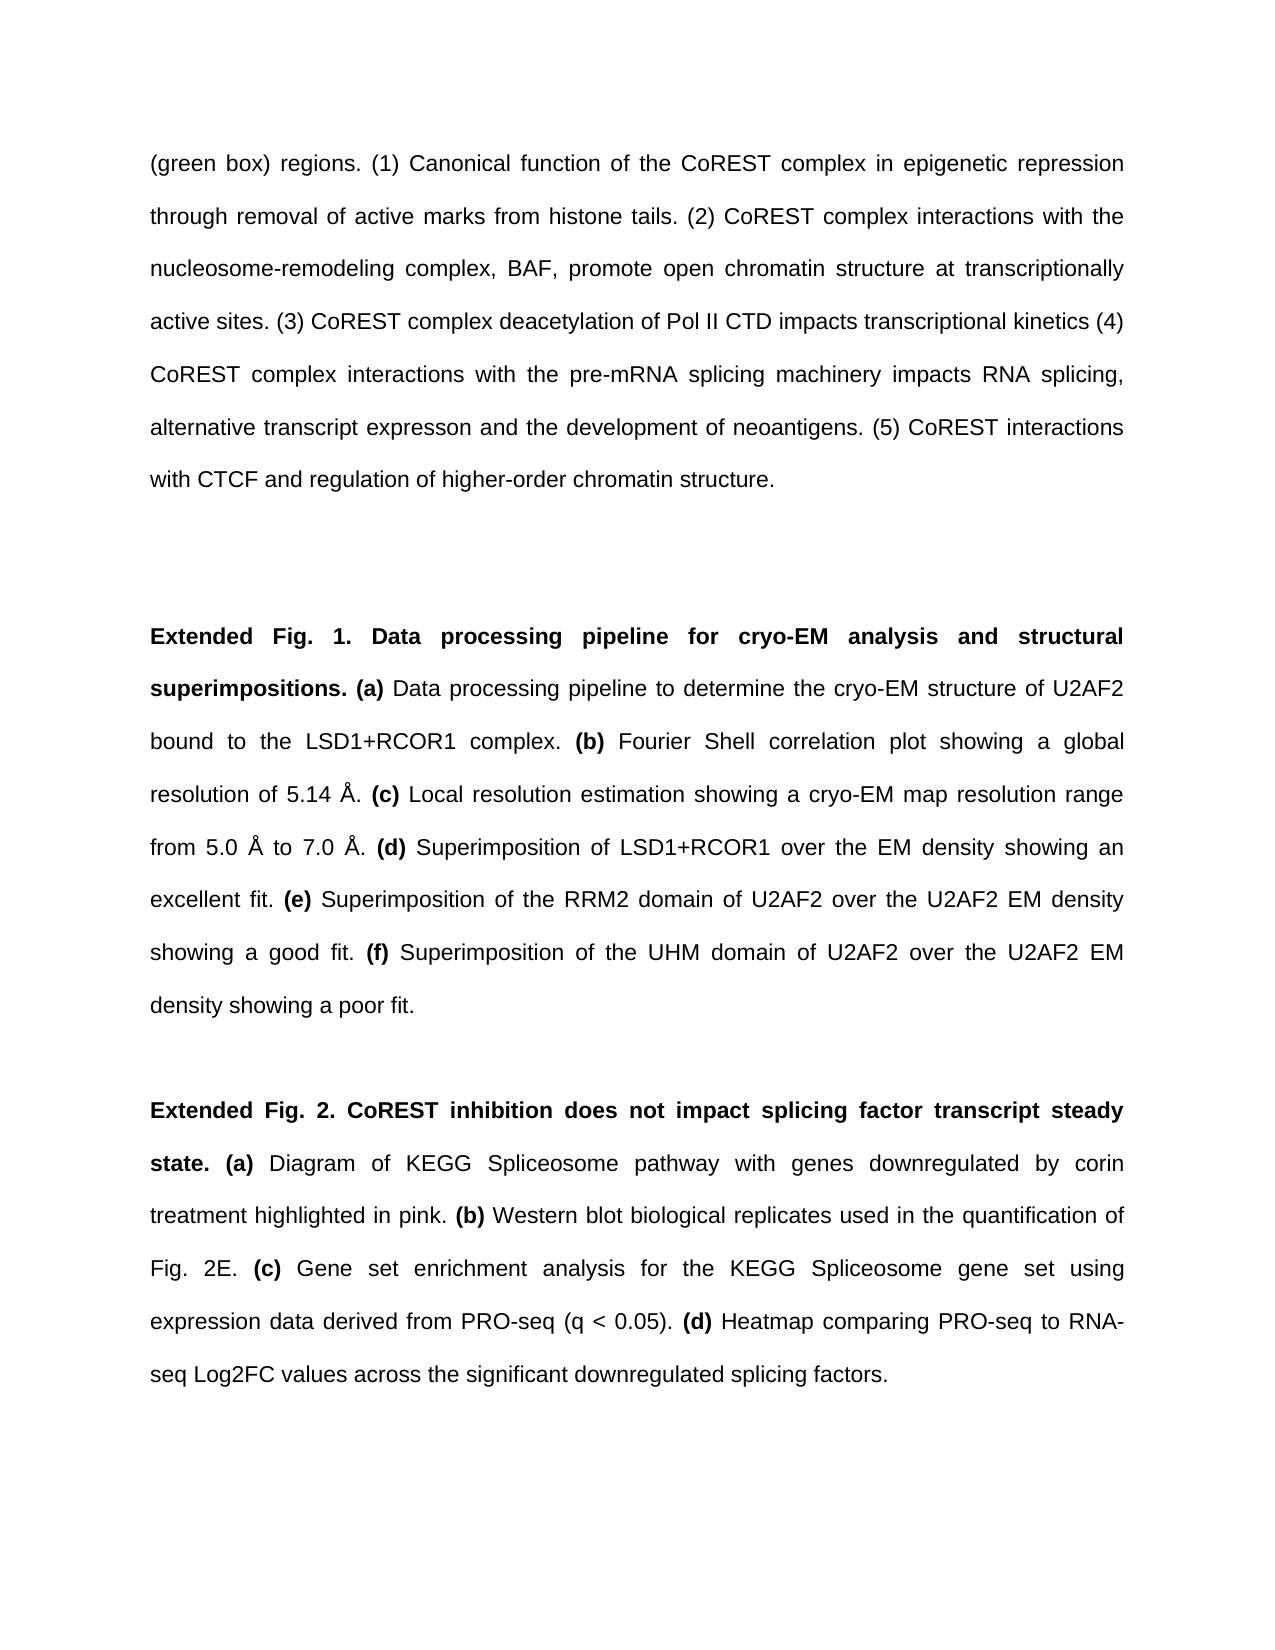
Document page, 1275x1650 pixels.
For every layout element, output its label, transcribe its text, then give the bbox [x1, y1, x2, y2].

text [150, 150, 1125, 493]
text Extended Fig. 2. CoREST inhibition does not impact splicing factor transcript steady state. (a) Diagram of KEGG Spliceosome pathway with genes downregulated by corin treatment highlighted in pink. (b) Western blot biological replicates used in the quantification of Fig. 2E. (c) Gene set enrichment analysis for the KEGG Spliceosome gene set using expression data derived from PRO-seq (q < 0.05). (d) Heatmap comparing PRO-seq to RNA-seq Log2FC values across the significant downregulated splicing factors. [150, 1097, 1125, 1387]
text Extended Fig. 1. Data processing pipeline for cryo-EM analysis and structural superimpositions. (a) Data processing pipeline to determine the cryo-EM structure of U2AF2 bound to the LSD1+RCOR1 complex. (b) Fourier Shell correlation plot showing a global resolution of 5.14 Å. (c) Local resolution estimation showing a cryo-EM map resolution range from 5.0 Å to 7.0 Å. (d) Superimposition of LSD1+RCOR1 over the EM density showing an excellent fit. (e) Superimposition of the RRM2 domain of U2AF2 over the U2AF2 EM density showing a good fit. (f) Superimposition of the UHM domain of U2AF2 over the U2AF2 EM density showing a poor fit. [150, 623, 1125, 1018]
